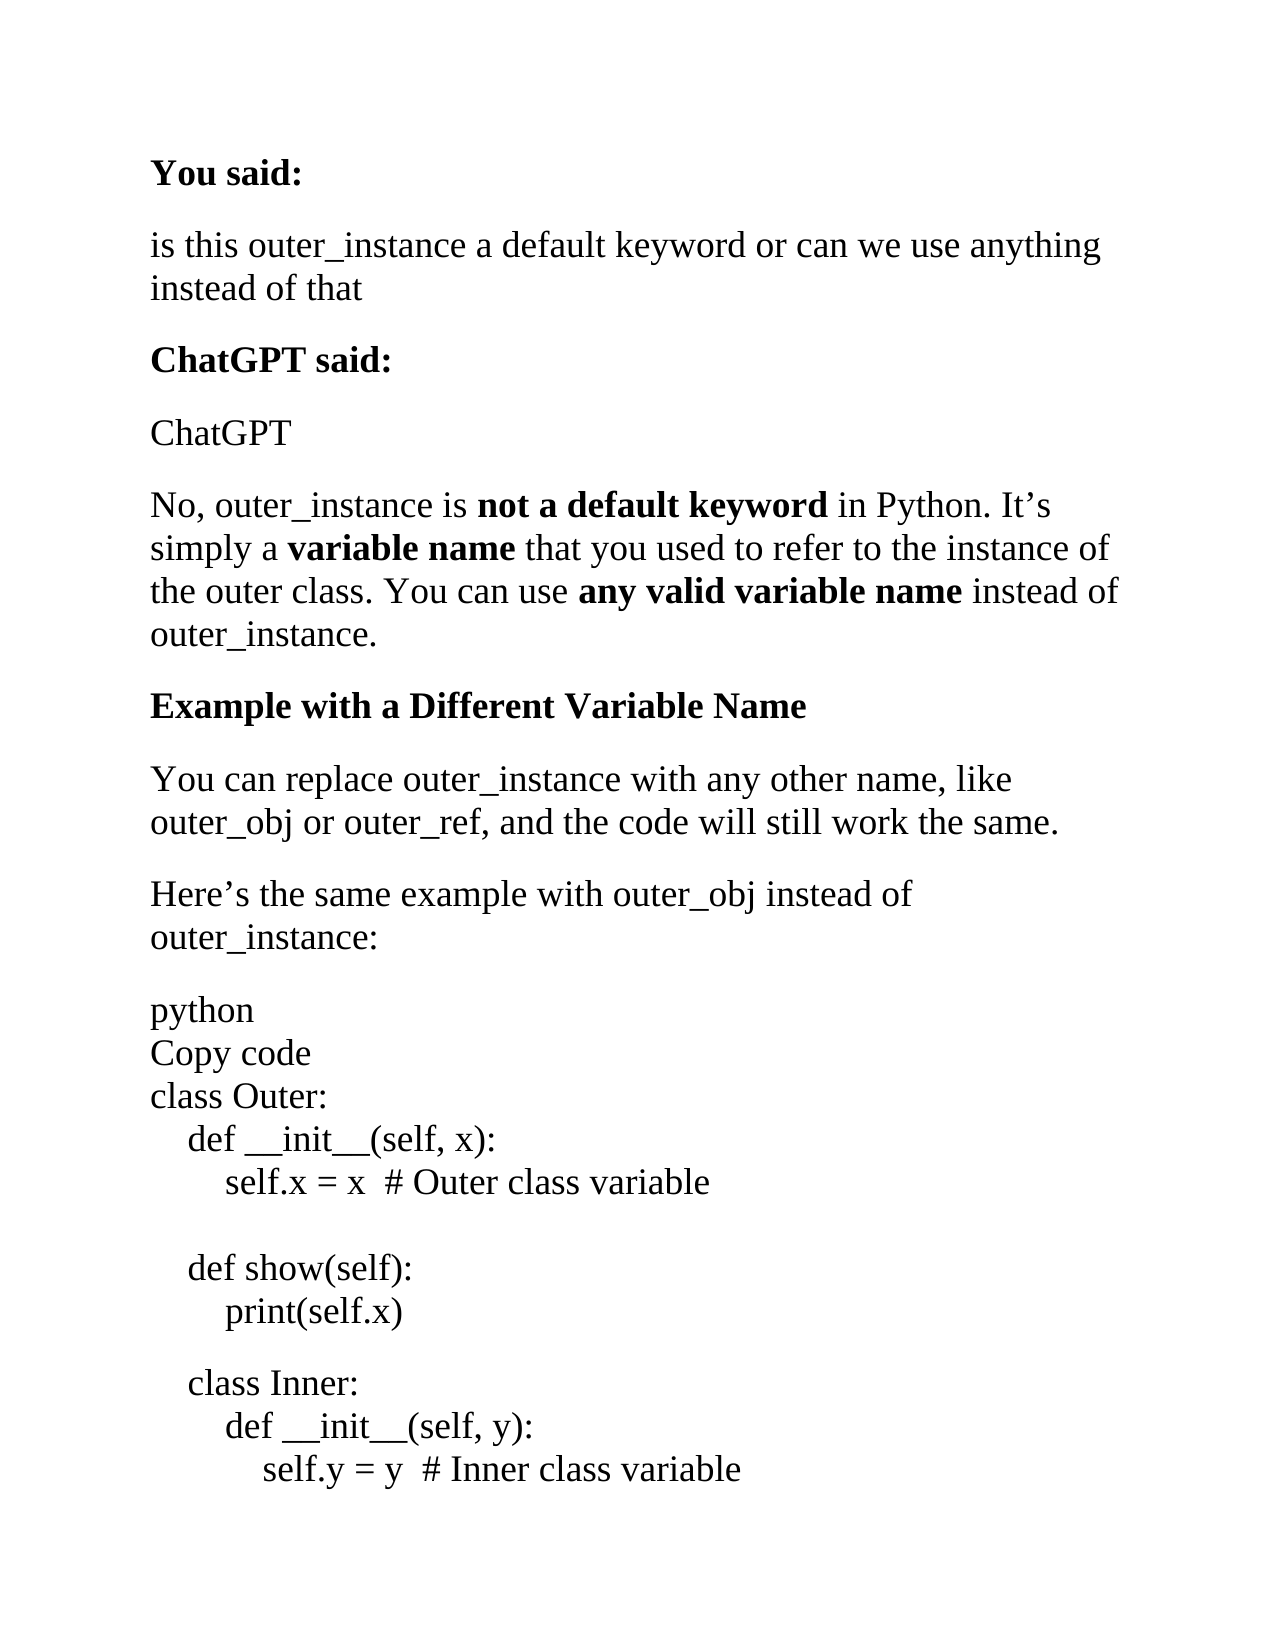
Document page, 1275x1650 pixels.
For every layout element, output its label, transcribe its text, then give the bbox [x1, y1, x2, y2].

text No, outer_instance is not a default keyword in Python. It’s simply a variable name that you used to refer to the instance of the outer class. You can use any valid variable name instead of outer_instance. [150, 482, 1125, 655]
text print(self.x) [150, 1289, 1125, 1332]
text self.y = y # Inner class variable [150, 1446, 1125, 1489]
text self.x = x # Outer class variable [150, 1159, 1125, 1203]
text class Outer: [150, 1073, 1125, 1116]
text Here’s the same example with outer_obj instead of outer_instance: [150, 872, 1125, 958]
text You can replace outer_instance with any other name, like outer_obj or outer_ref, and the code will still work the same. [150, 756, 1125, 842]
text def show(self): [150, 1246, 1125, 1289]
text ChatGPT [150, 410, 1125, 453]
text def __init__(self, y): [150, 1403, 1125, 1446]
text Example with a Different Variable Name [150, 684, 1125, 727]
text class Inner: [150, 1360, 1125, 1403]
text ChatGPT said: [150, 338, 1125, 381]
text def __init__(self, x): [150, 1116, 1125, 1159]
text You said: [150, 150, 1125, 193]
text Copy code [150, 1030, 1125, 1073]
text is this outer_instance a default keyword or can we use anything instead of that [150, 222, 1125, 308]
text python [150, 987, 1125, 1030]
